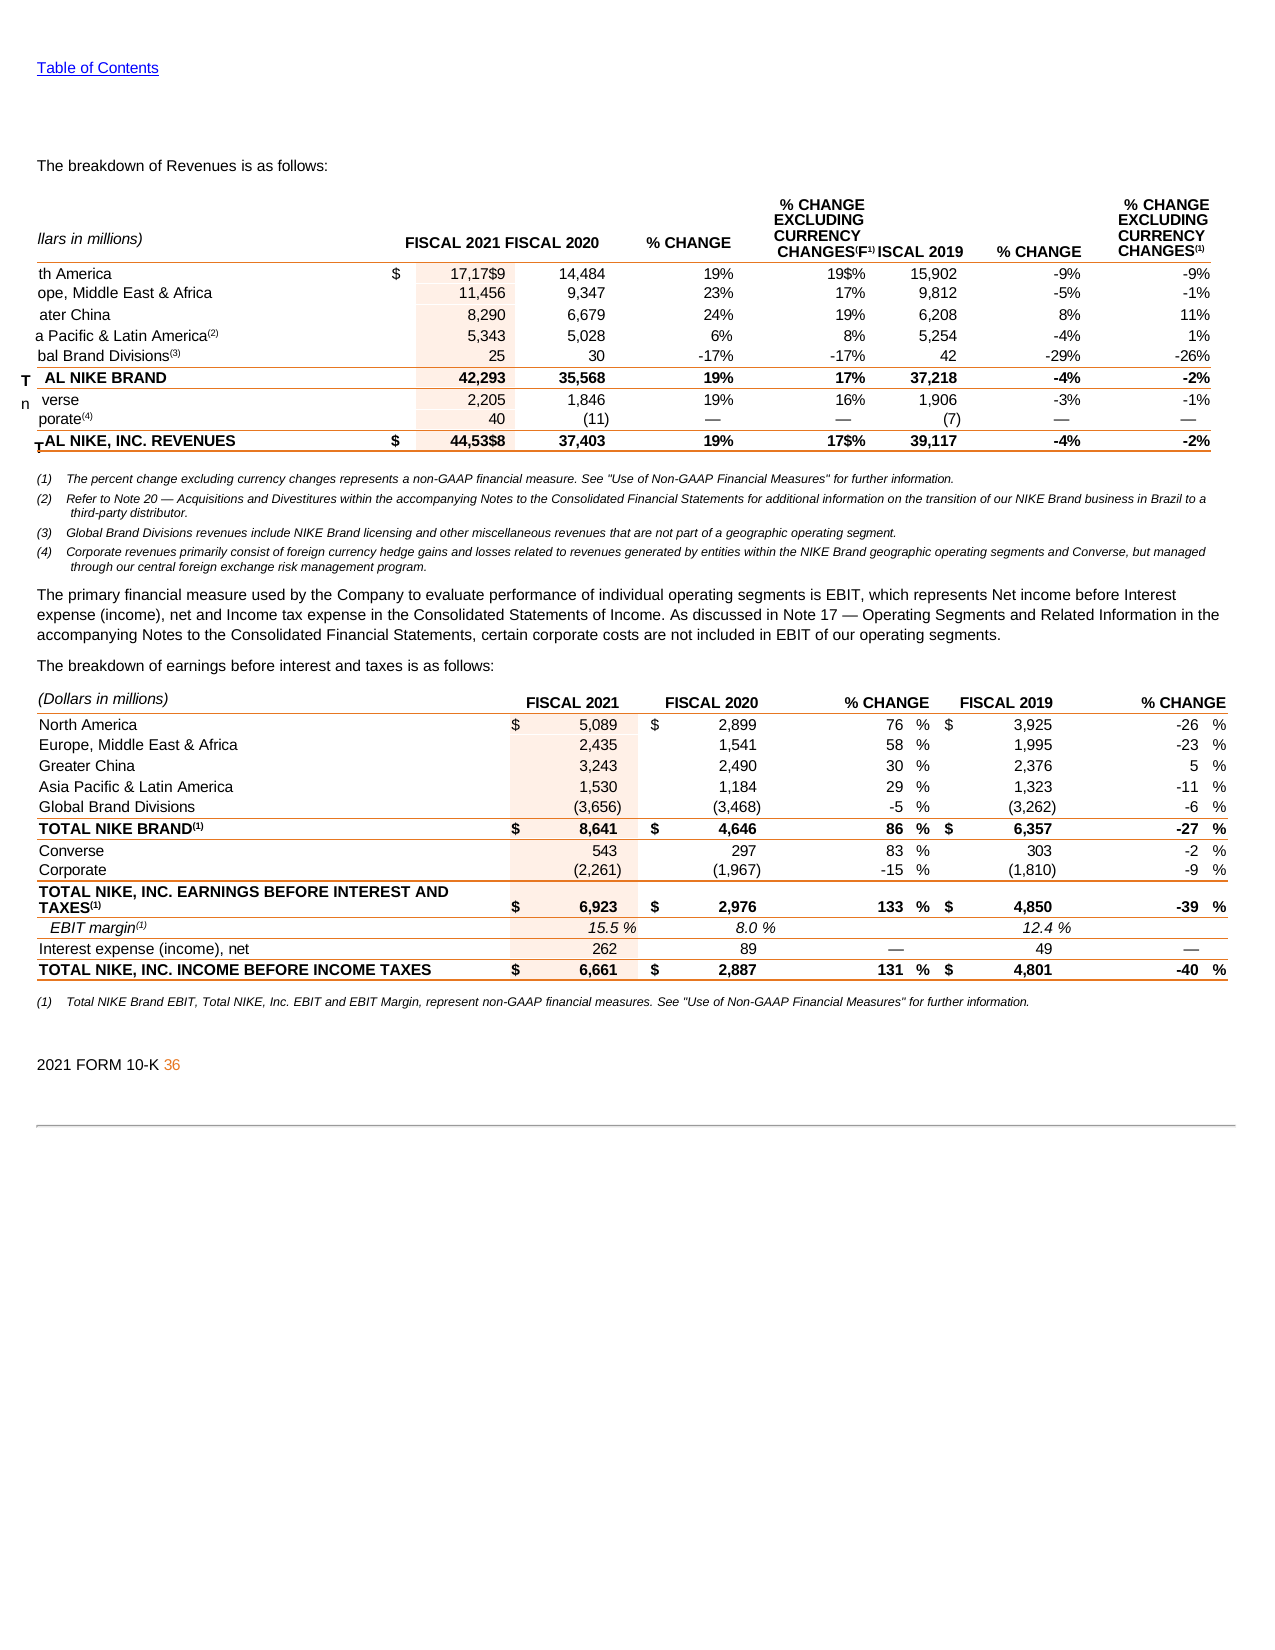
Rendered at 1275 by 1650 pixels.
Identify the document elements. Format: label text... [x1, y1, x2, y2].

table_cell 543 [510, 840, 638, 860]
table_cell -23 % [1124, 735, 1228, 756]
table_cell (2,261) [510, 860, 638, 880]
table_cell -9 % [1124, 860, 1228, 880]
table_cell 1,530 [510, 777, 638, 798]
list Refer to Note 20 — Acquisitions and Divestitures within the accompanying Notes to the Consolidated Financial Statements for additional information on the transition of our NIKE Brand business in Brazil to a third-party distributor. [37, 492, 1221, 520]
table_cell -2 % [1124, 840, 1228, 860]
table_cell 1,541 [638, 735, 827, 756]
table_cell 3,243 [510, 756, 638, 777]
table_cell (3,262) [937, 798, 1123, 818]
table_header -26 % [1124, 714, 1228, 734]
table_cell -40 % [1124, 960, 1228, 979]
text The breakdown of Revenues is as follows: [37, 157, 735, 175]
table_cell — [1124, 939, 1228, 958]
table_cell 297 [638, 840, 827, 860]
table_cell 1,323 [937, 777, 1123, 798]
table_cell $ 6,923 [510, 882, 638, 917]
table_cell -15 % [827, 860, 937, 880]
table_cell EBIT margin(1) [37, 918, 510, 938]
table_cell (1,810) [937, 860, 1123, 880]
table_cell 30 % [827, 756, 937, 777]
table_cell $ 4,646 [638, 819, 827, 838]
table_cell 89 [638, 939, 827, 958]
table_cell $ 6,661 [510, 960, 638, 979]
table_cell TOTAL NIKE, INC. INCOME BEFORE INCOME TAXES [37, 960, 510, 979]
list The percent change excluding currency changes represents a non-GAAP financial measure. See "Use of Non-GAAP Financial Measures" for further information. [37, 472, 1248, 487]
table_cell 5 % [1124, 756, 1228, 777]
text CHANGES(F1) ISCAL 2019 % CHANGE [777, 244, 1084, 260]
table_cell (3,656) [510, 798, 638, 818]
table_cell TOTAL NIKE BRAND(1) [37, 819, 510, 838]
table_cell $ 4,850 [937, 882, 1123, 917]
text % CHANGE EXCLUDING CURRENCY CHANGES(1) [1118, 198, 1209, 260]
table_cell Corporate [37, 860, 510, 880]
table_cell 49 [937, 939, 1123, 958]
table_cell 2,490 [638, 756, 827, 777]
table_cell Converse [37, 840, 510, 860]
table_cell -11 % [1124, 777, 1228, 798]
table_cell 15.5 % [510, 918, 638, 938]
table_cell Greater China [37, 756, 510, 777]
table_cell 131 % [827, 960, 937, 979]
text 2021 FORM 10-K 36 [37, 1055, 1248, 1073]
table_cell $ 8,641 [510, 819, 638, 838]
table_header $ 2,899 [638, 714, 827, 734]
list Total NIKE Brand EBIT, Total NIKE, Inc. EBIT and EBIT Margin, represent non-GAAP financial measures. See "Use of Non-GAAP Financial Measures" for further information. [37, 995, 1248, 1009]
table_cell 2,376 [937, 756, 1123, 777]
table_cell -6 % [1124, 798, 1228, 818]
table_cell -5 % [827, 798, 937, 818]
table_header North America [37, 714, 510, 734]
table_header 76 % [827, 714, 937, 734]
table_cell Global Brand Divisions [37, 798, 510, 818]
list Corporate revenues primarily consist of foreign currency hedge gains and losses related to revenues generated by entities within the NIKE Brand geographic operating segments and Converse, but managed through our central foreign exchange risk management program. [37, 546, 1220, 574]
text The breakdown of earnings before interest and taxes is as follows: [37, 657, 1248, 674]
table_cell $ 2,976 [638, 882, 827, 917]
table_cell 83 % [827, 840, 937, 860]
text T [21, 372, 1248, 390]
table_cell (3,468) [638, 798, 827, 818]
table_cell 29 % [827, 777, 937, 798]
text % CHANGE EXCLUDING CURRENCY [774, 198, 865, 244]
table_cell $ 2,887 [638, 960, 827, 979]
list Global Brand Divisions revenues include NIKE Brand licensing and other miscellaneous revenues that are not part of a geographic operating segment. [37, 526, 1248, 540]
table_cell Interest expense (income), net [37, 939, 510, 958]
table_cell Europe, Middle East & Africa [37, 735, 510, 756]
text The primary financial measure used by the Company to evaluate performance of individual operating segments is EBIT, which represents Net income before Interest expense (income), net and Income tax expense in the Consolidated Statements of Income. As discussed in Note 17 — Operating Segments and Related Information in the accompanying Notes to the Consolidated Financial Statements, certain corporate costs are not included in EBIT of our operating segments. [37, 586, 1235, 644]
table_cell 262 [510, 939, 638, 958]
text (Dollars in millions) FISCAL 2021 FISCAL 2020 % CHANGE FISCAL 2019 % CHANGE [38, 690, 1248, 712]
text n [21, 394, 1248, 413]
table_cell 2,435 [510, 735, 638, 756]
table_cell 12.4 % [937, 918, 1123, 938]
table_cell 58 % [827, 735, 937, 756]
table_cell -27 % [1124, 819, 1228, 838]
table_cell $ 4,801 [937, 960, 1123, 979]
table_cell -39 % [1124, 882, 1228, 917]
table_cell 1,184 [638, 777, 827, 798]
text llars in millions) FISCAL 2021 FISCAL 2020 % CHANGE [37, 230, 735, 251]
table_cell $ 6,357 [937, 819, 1123, 838]
table_cell [827, 918, 937, 938]
table_cell Asia Pacific & Latin America [37, 777, 510, 798]
table_cell 1,995 [937, 735, 1123, 756]
table_cell (1,967) [638, 860, 827, 880]
table_cell 8.0 % [638, 918, 827, 938]
table_cell TOTAL NIKE, INC. EARNINGS BEFORE INTEREST AND TAXES(1) [37, 882, 510, 917]
text T [34, 438, 1248, 456]
table_cell — [827, 939, 937, 958]
table_header $ 5,089 [510, 714, 638, 734]
table_cell 303 [937, 840, 1123, 860]
table_cell 133 % [827, 882, 937, 917]
table_cell 86 % [827, 819, 937, 838]
table_header $ 3,925 [937, 714, 1123, 734]
table_cell [1124, 918, 1228, 938]
